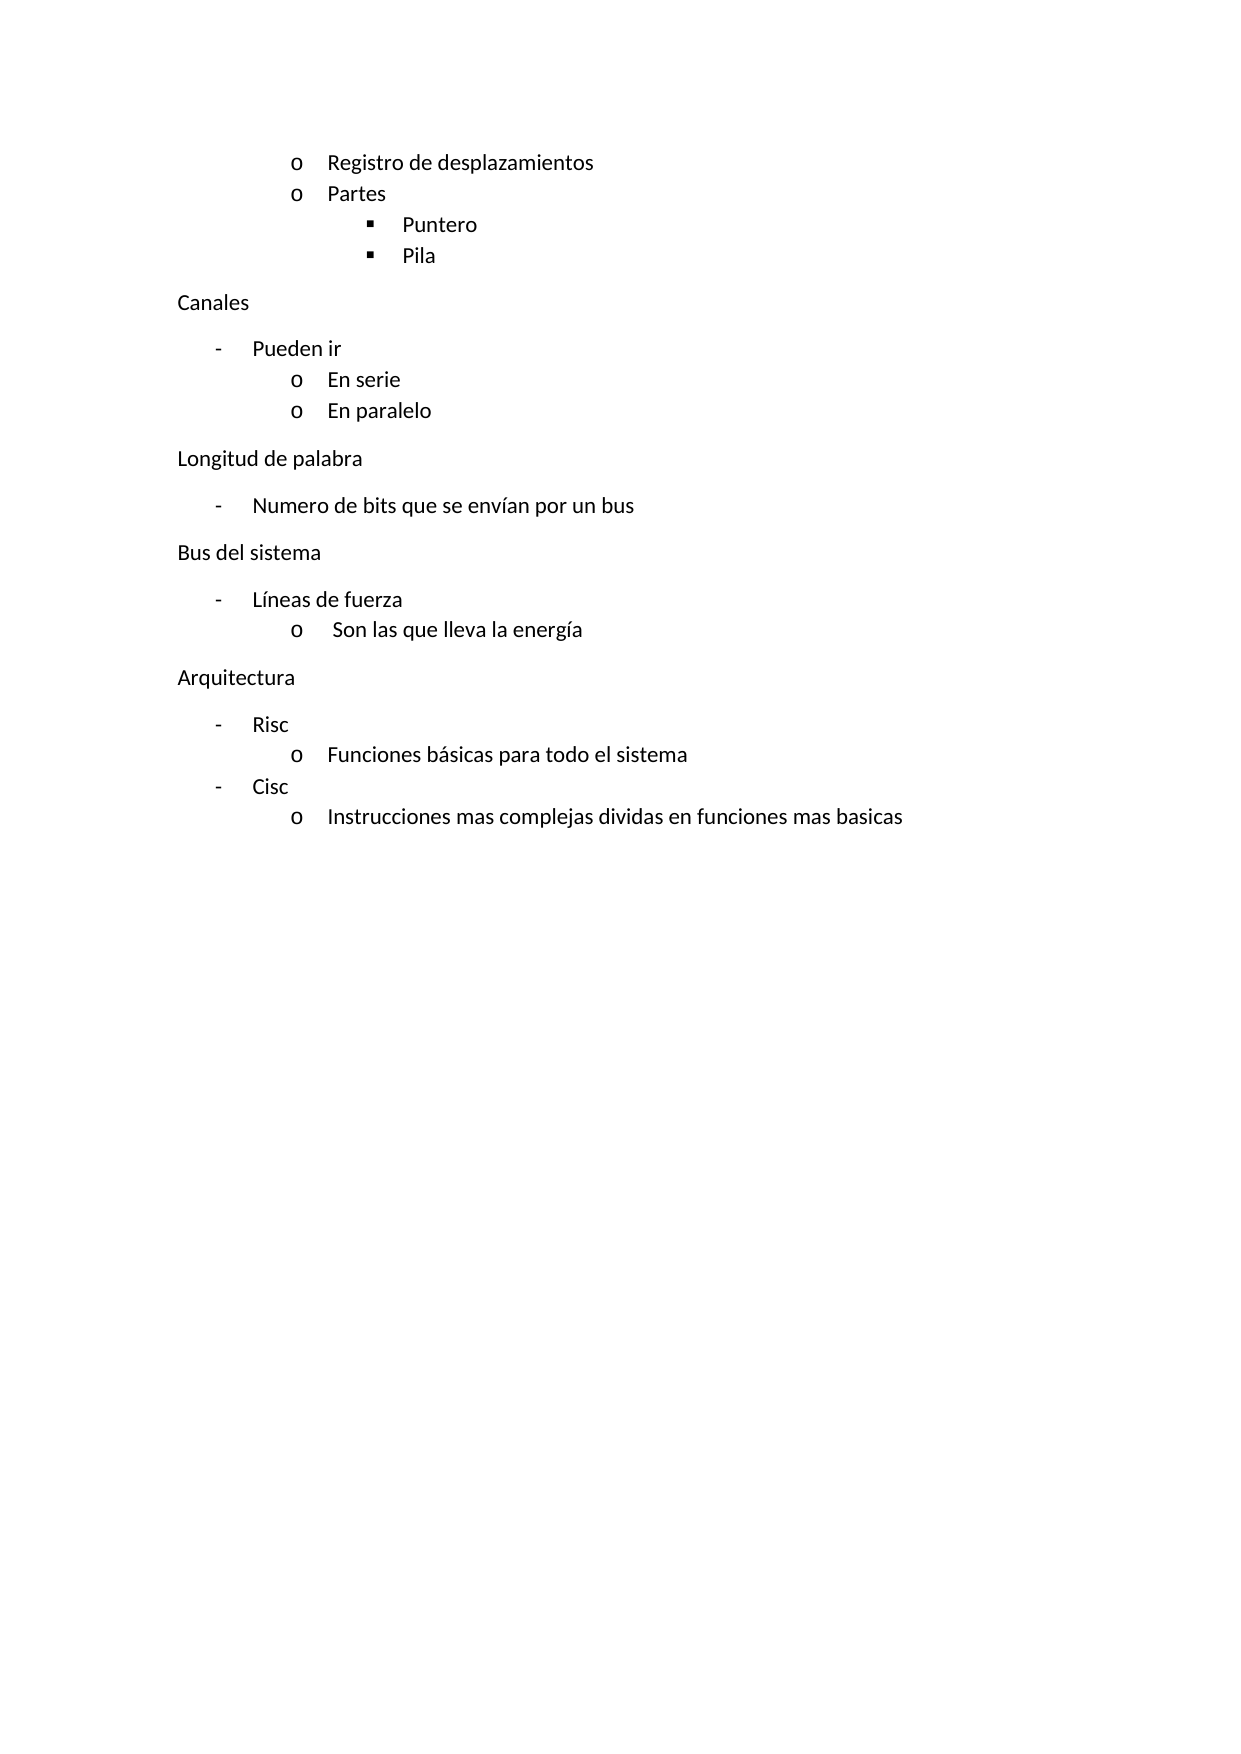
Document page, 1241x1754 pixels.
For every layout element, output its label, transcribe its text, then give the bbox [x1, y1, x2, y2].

list Partes [290, 179, 1063, 208]
list Líneas de fuerza [215, 585, 1063, 613]
text Canales [177, 288, 1063, 316]
list Risc [215, 710, 1063, 738]
list Puntero [365, 211, 1063, 238]
list Numero de bits que se envían por un bus [215, 491, 1063, 519]
list En serie [290, 365, 1063, 394]
text Arquitectura [177, 663, 1063, 691]
list Funciones básicas para todo el sistema [290, 740, 1063, 769]
list Registro de desplazamientos [290, 148, 1063, 177]
list Cisc [215, 772, 1063, 800]
list Pila [365, 241, 1063, 269]
list Son las que lleva la energía [290, 615, 1063, 644]
list Instrucciones mas complejas dividas en funciones mas basicas [290, 802, 1063, 831]
list Pueden ir [215, 334, 1063, 362]
list En paralelo [290, 396, 1063, 425]
text Bus del sistema [177, 538, 1063, 566]
text Longitud de palabra [177, 444, 1063, 472]
